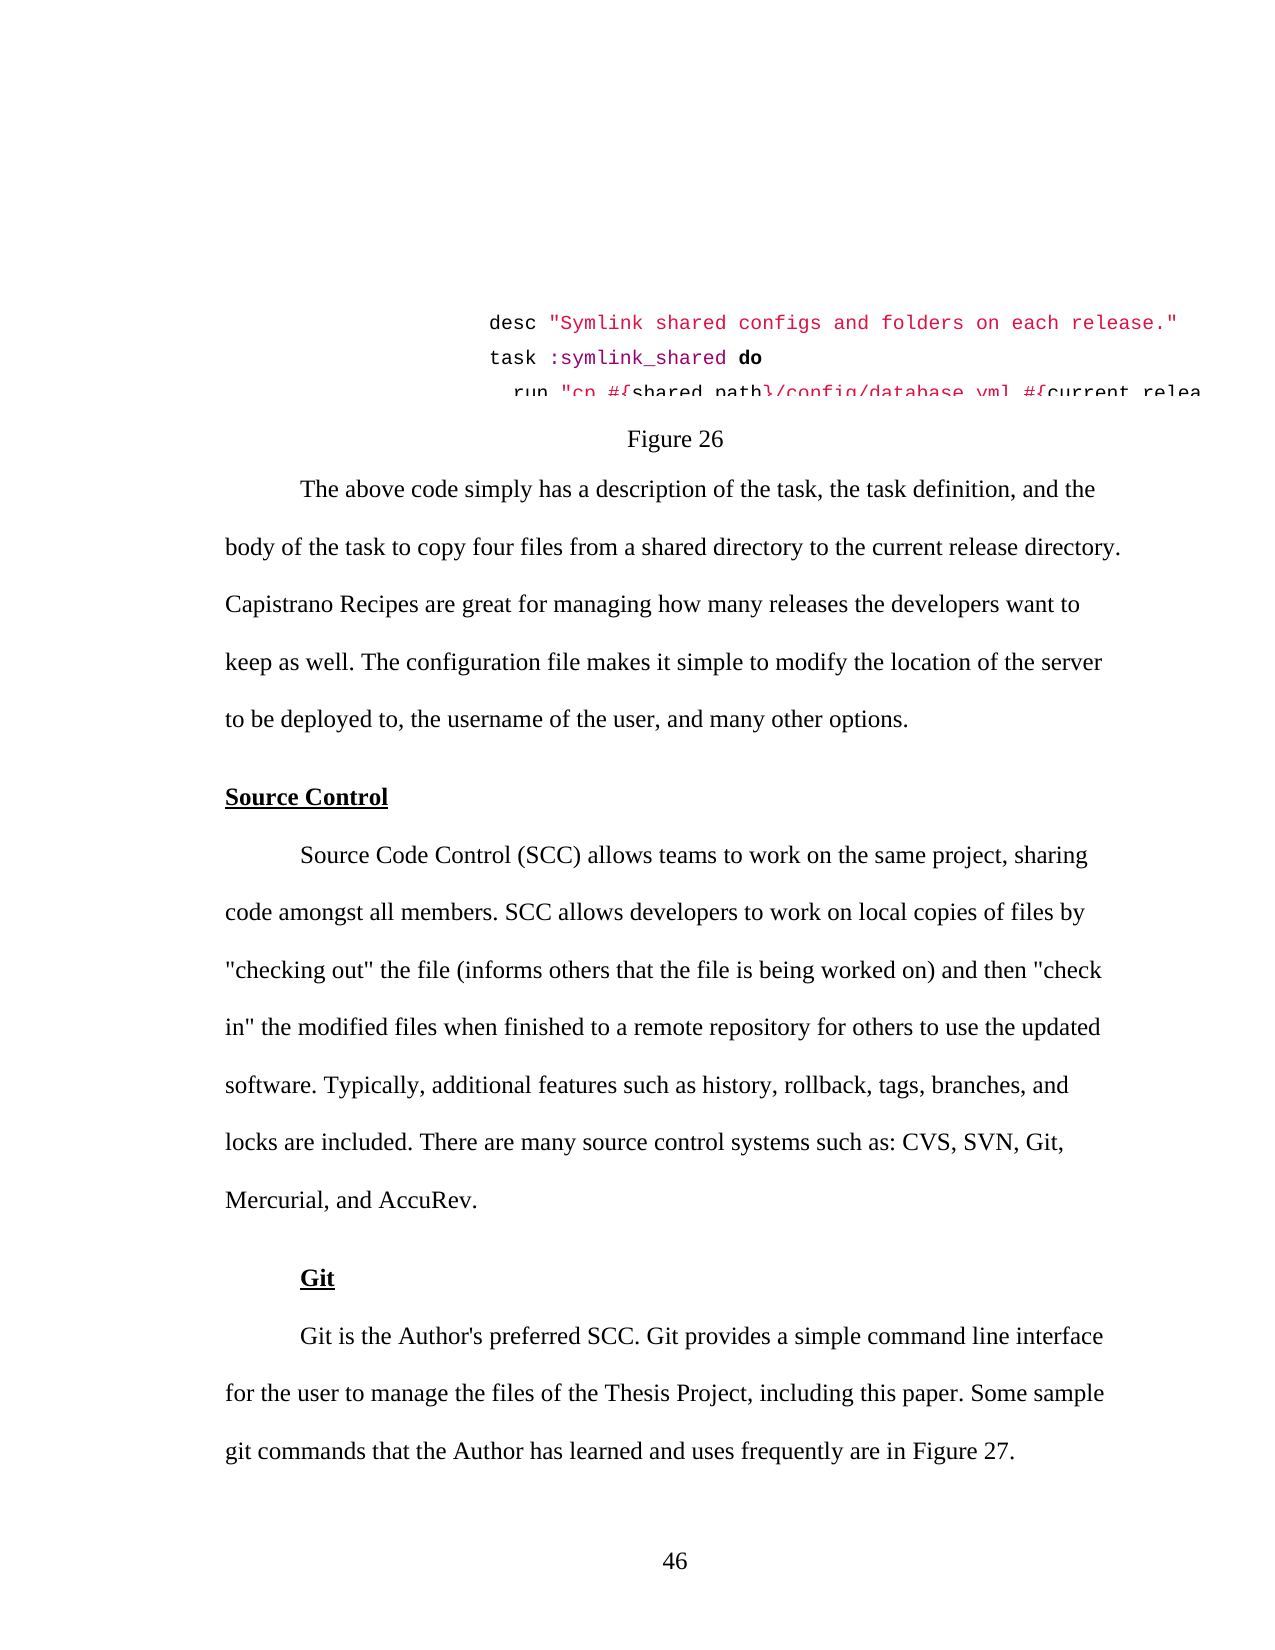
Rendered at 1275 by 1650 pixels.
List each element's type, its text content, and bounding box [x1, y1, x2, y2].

subtitle Git [300, 1263, 1125, 1292]
text The above code simply has a description of the task, the task definition, and the body of the task to copy four files from a shared directory to the current release directory. Capistrano Recipes are great for managing how many releases the developers want to keep as well. The configuration file makes it simple to modify the location of the server to be deployed to, the username of the user, and many other options. [225, 474, 1125, 733]
subtitle Source Control [225, 782, 1125, 811]
text Git is the Author's preferred SCC. Git provides a simple command line interface for the user to manage the files of the Thesis Project, including this paper. Some sample git commands that the Author has learned and uses frequently are in Figure 19. [225, 1321, 1125, 1464]
text Source Code Control (SCC) allows teams to work on the same project, sharing code amongst all members. SCC allows developers to work on local copies of files by "checking out" the file (informs others that the file is being worked on) and then "check in" the modified files when finished to a remote repository for others to use the updated software. Typically, additional features such as history, rollback, tags, branches, and locks are included. There are many source control systems such as: CVS, SVN, Git, Mercurial, and AccuRev. [225, 840, 1125, 1214]
